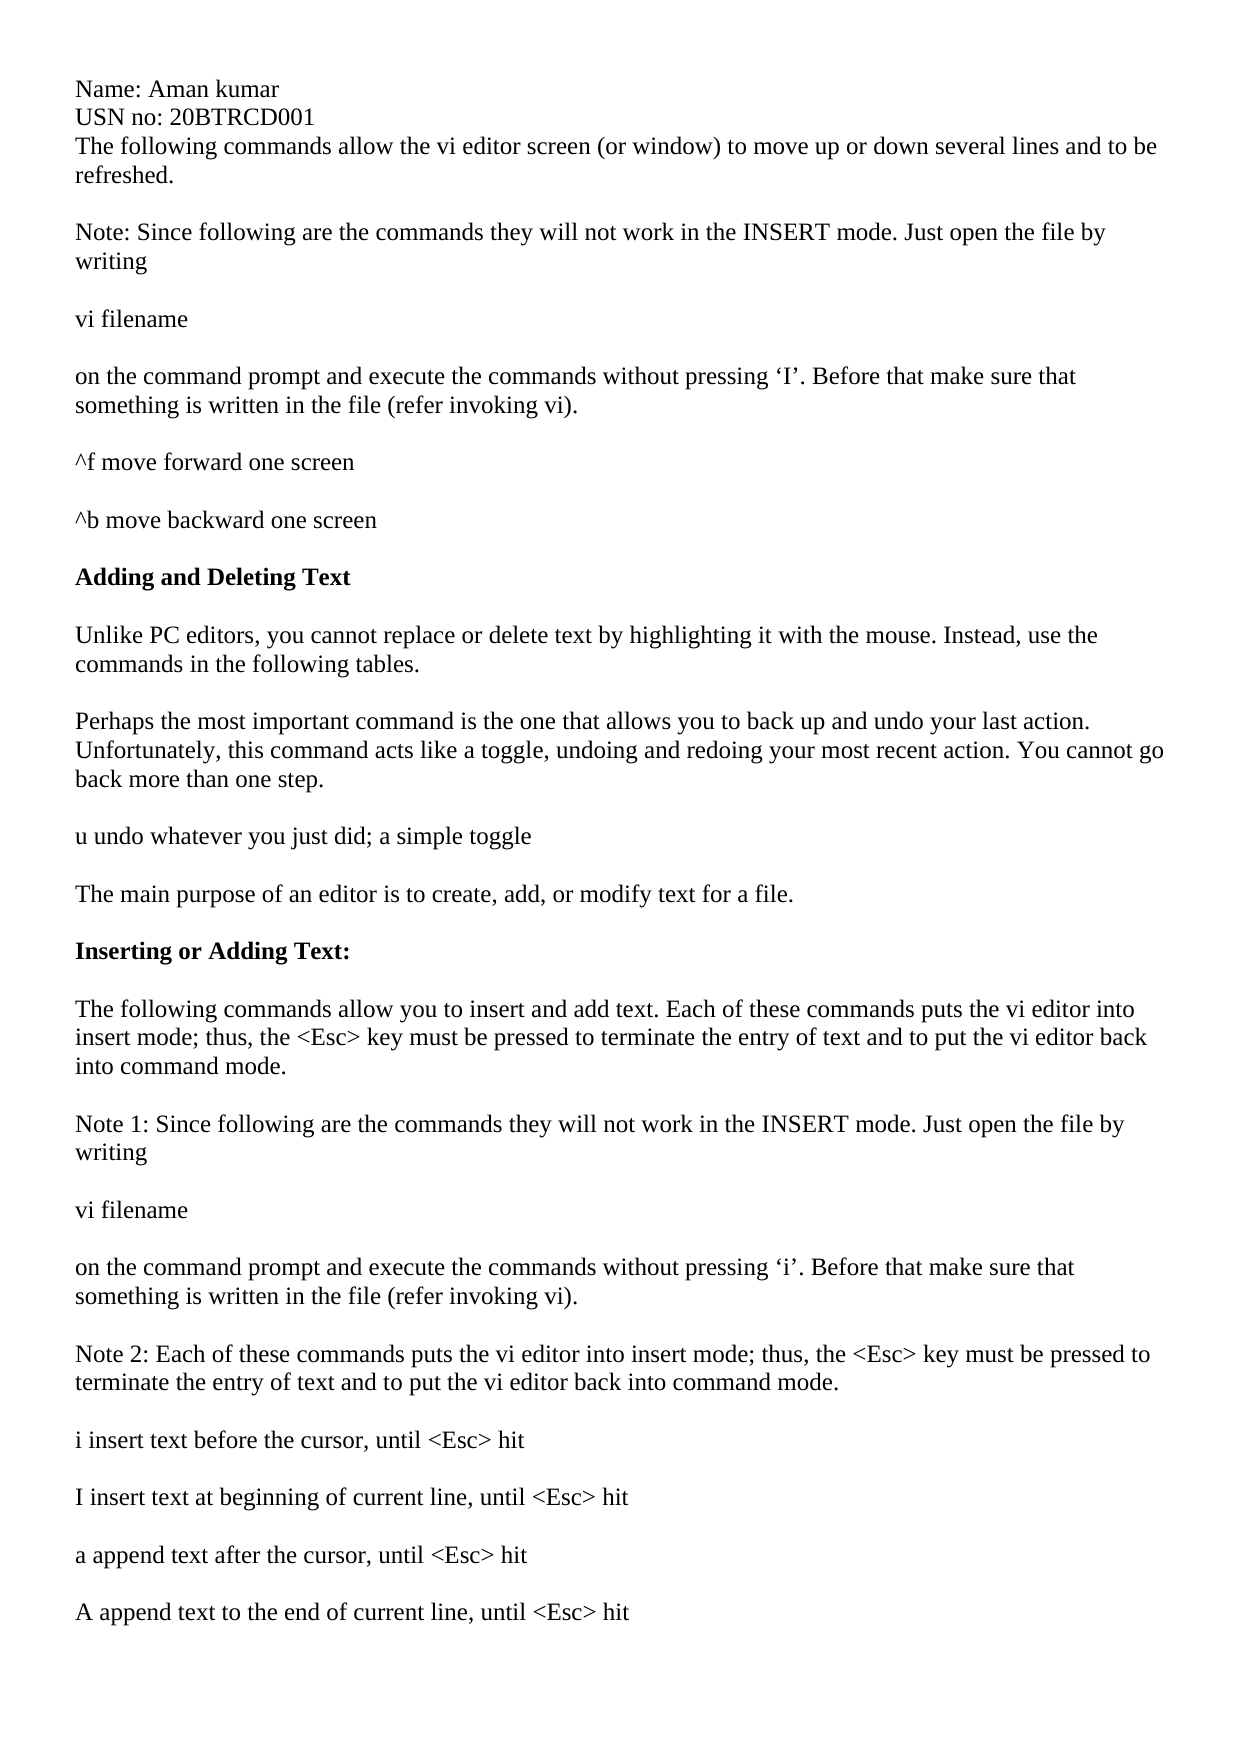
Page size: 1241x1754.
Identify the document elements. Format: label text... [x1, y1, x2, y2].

text The following commands allow the vi editor screen (or window) to move up or down several lines and to be refreshed. [75, 131, 1165, 189]
text A append text to the end of current line, until <Esc> hit [75, 1597, 1165, 1626]
text a append text after the cursor, until <Esc> hit [75, 1540, 1165, 1569]
text Note 2: Each of these commands puts the vi editor into insert mode; thus, the <Esc> key must be pressed to terminate the entry of text and to put the vi editor back into command mode. [75, 1339, 1165, 1396]
text u undo whatever you just did; a simple toggle [75, 821, 1165, 850]
text ^b move backward one screen [75, 505, 1165, 534]
text Unlike PC editors, you cannot replace or delete text by highlighting it with the mouse. Instead, use the commands in the following tables. [75, 620, 1165, 677]
text i insert text before the cursor, until <Esc> hit [75, 1425, 1165, 1454]
text vi filename [75, 1195, 1165, 1224]
text Adding and Deleting Text [75, 562, 1165, 591]
text The following commands allow you to insert and add text. Each of these commands puts the vi editor into insert mode; thus, the <Esc> key must be pressed to terminate the entry of text and to put the vi editor back into command mode. [75, 994, 1165, 1080]
text Perhaps the most important command is the one that allows you to back up and undo your last action. Unfortunately, this command acts like a toggle, undoing and redoing your most recent action. You cannot go back more than one step. [75, 706, 1165, 792]
text on the command prompt and execute the commands without pressing ‘I’. Before that make sure that something is written in the file (refer invoking vi). [75, 361, 1165, 419]
text I insert text at beginning of current line, until <Esc> hit [75, 1482, 1165, 1511]
text Note 1: Since following are the commands they will not work in the INSERT mode. Just open the file by writing [75, 1109, 1165, 1166]
text ^f move forward one screen [75, 447, 1165, 476]
text Note: Since following are the commands they will not work in the INSERT mode. Just open the file by writing [75, 217, 1165, 275]
text on the command prompt and execute the commands without pressing ‘i’. Before that make sure that something is written in the file (refer invoking vi). [75, 1252, 1165, 1310]
text The main purpose of an editor is to create, add, or modify text for a file. [75, 879, 1165, 907]
text vi filename [75, 304, 1165, 332]
text Inserting or Adding Text: [75, 936, 1165, 965]
